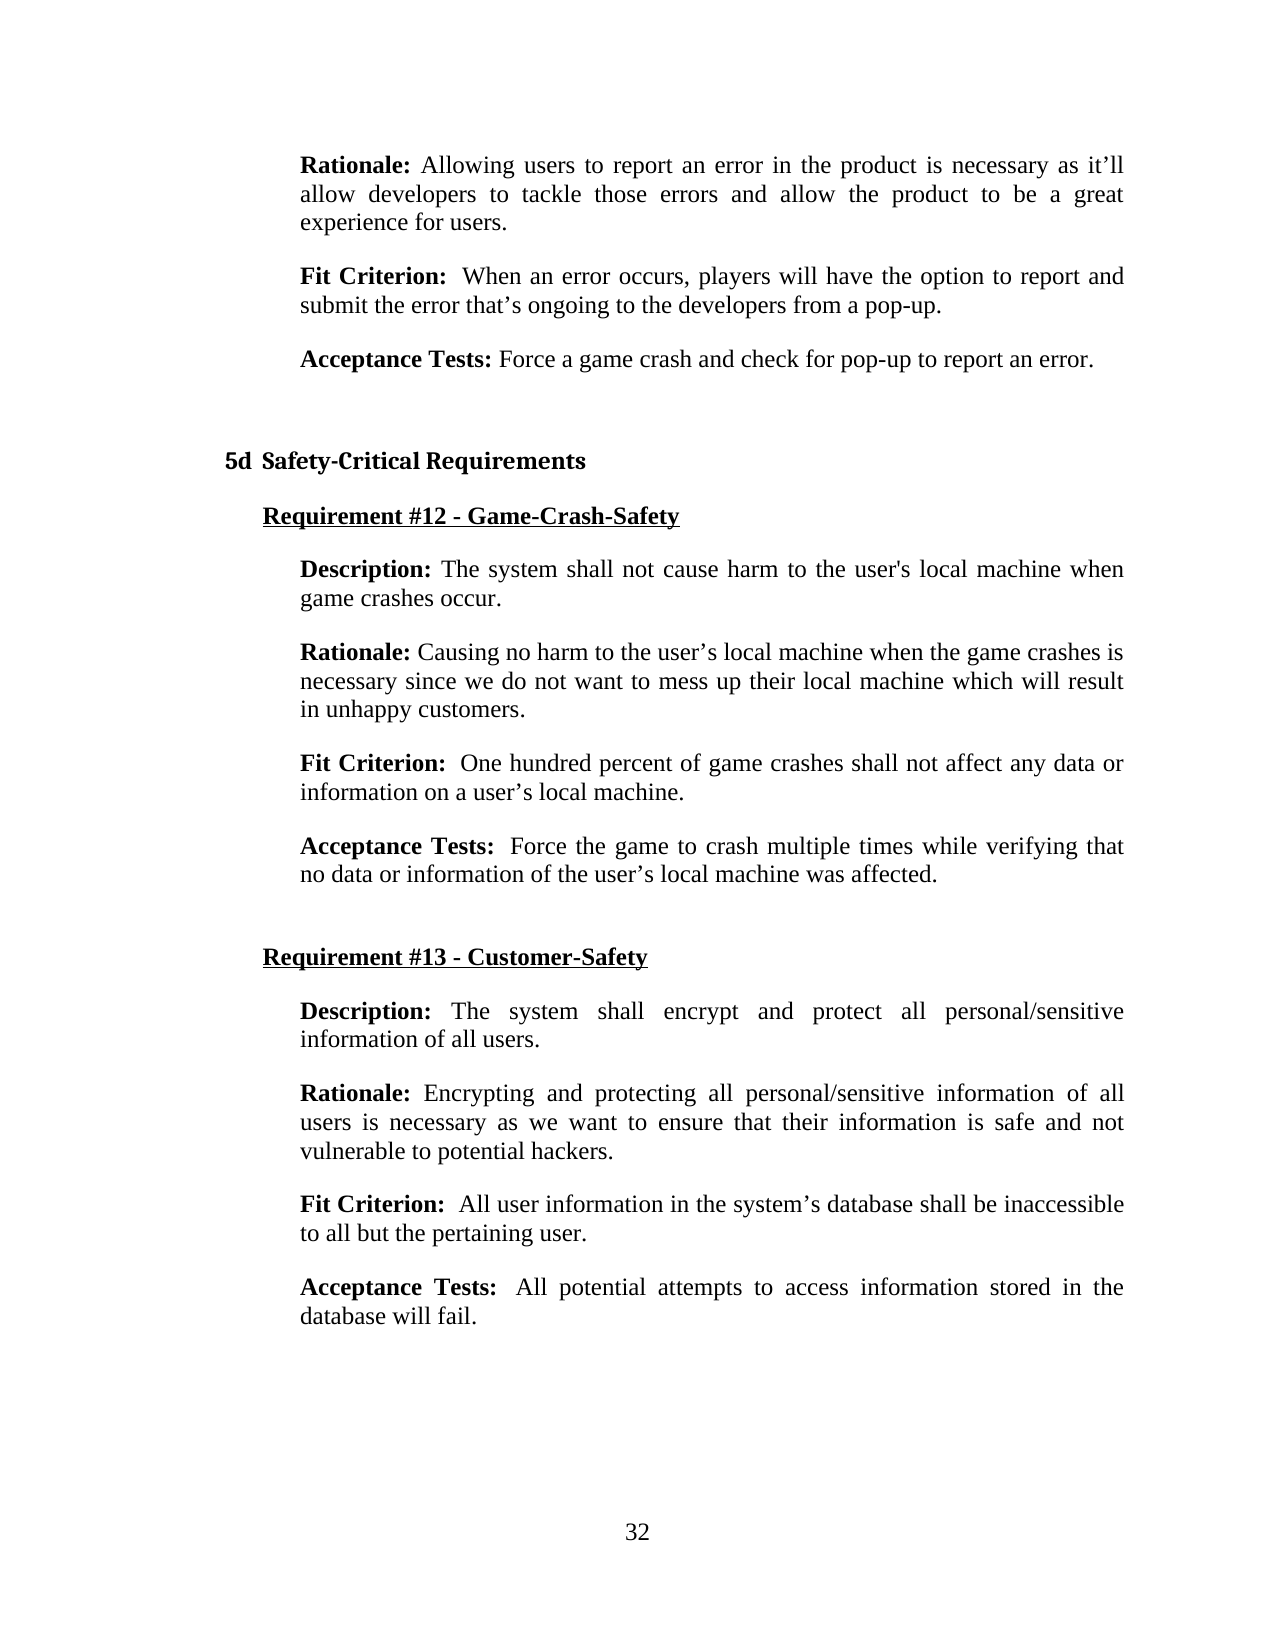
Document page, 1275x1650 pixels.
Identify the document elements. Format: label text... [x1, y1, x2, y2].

subtitle Safety-Critical Requirements [225, 447, 1125, 476]
text Requirement #13 - Customer-Safety [262, 942, 1125, 971]
text Acceptance Tests: Force a game crash and check for pop-up to report an error. [300, 344, 1125, 372]
text Acceptance Tests: Force the game to crash multiple times while verifying that no data or information of the user’s local machine was affected. [300, 831, 1125, 888]
text Fit Criterion: All user information in the system’s database shall be inaccessible to all but the pertaining user. [300, 1189, 1125, 1247]
text Fit Criterion: When an error occurs, players will have the option to report and submit the error that’s ongoing to the developers from a pop-up. [300, 261, 1125, 319]
text Requirement #12 - Game-Crash-Safety [262, 501, 1125, 529]
text Description: The system shall encrypt and protect all personal/sensitive information of all users. [300, 996, 1125, 1053]
text Description: The system shall not cause harm to the user's local machine when game crashes occur. [300, 554, 1125, 612]
text Rationale: Allowing users to report an error in the product is necessary as it’ll allow developers to tackle those errors and allow the product to be a great experience for users. [300, 150, 1125, 236]
text Fit Criterion: One hundred percent of game crashes shall not affect any data or information on a user’s local machine. [300, 748, 1125, 806]
text Rationale: Causing no harm to the user’s local machine when the game crashes is necessary since we do not want to mess up their local machine which will result in unhappy customers. [300, 637, 1125, 723]
text Acceptance Tests: All potential attempts to access information stored in the database will fail. [300, 1272, 1125, 1329]
text Rationale: Encrypting and protecting all personal/sensitive information of all users is necessary as we want to ensure that their information is safe and not vulnerable to potential hackers. [300, 1078, 1125, 1164]
